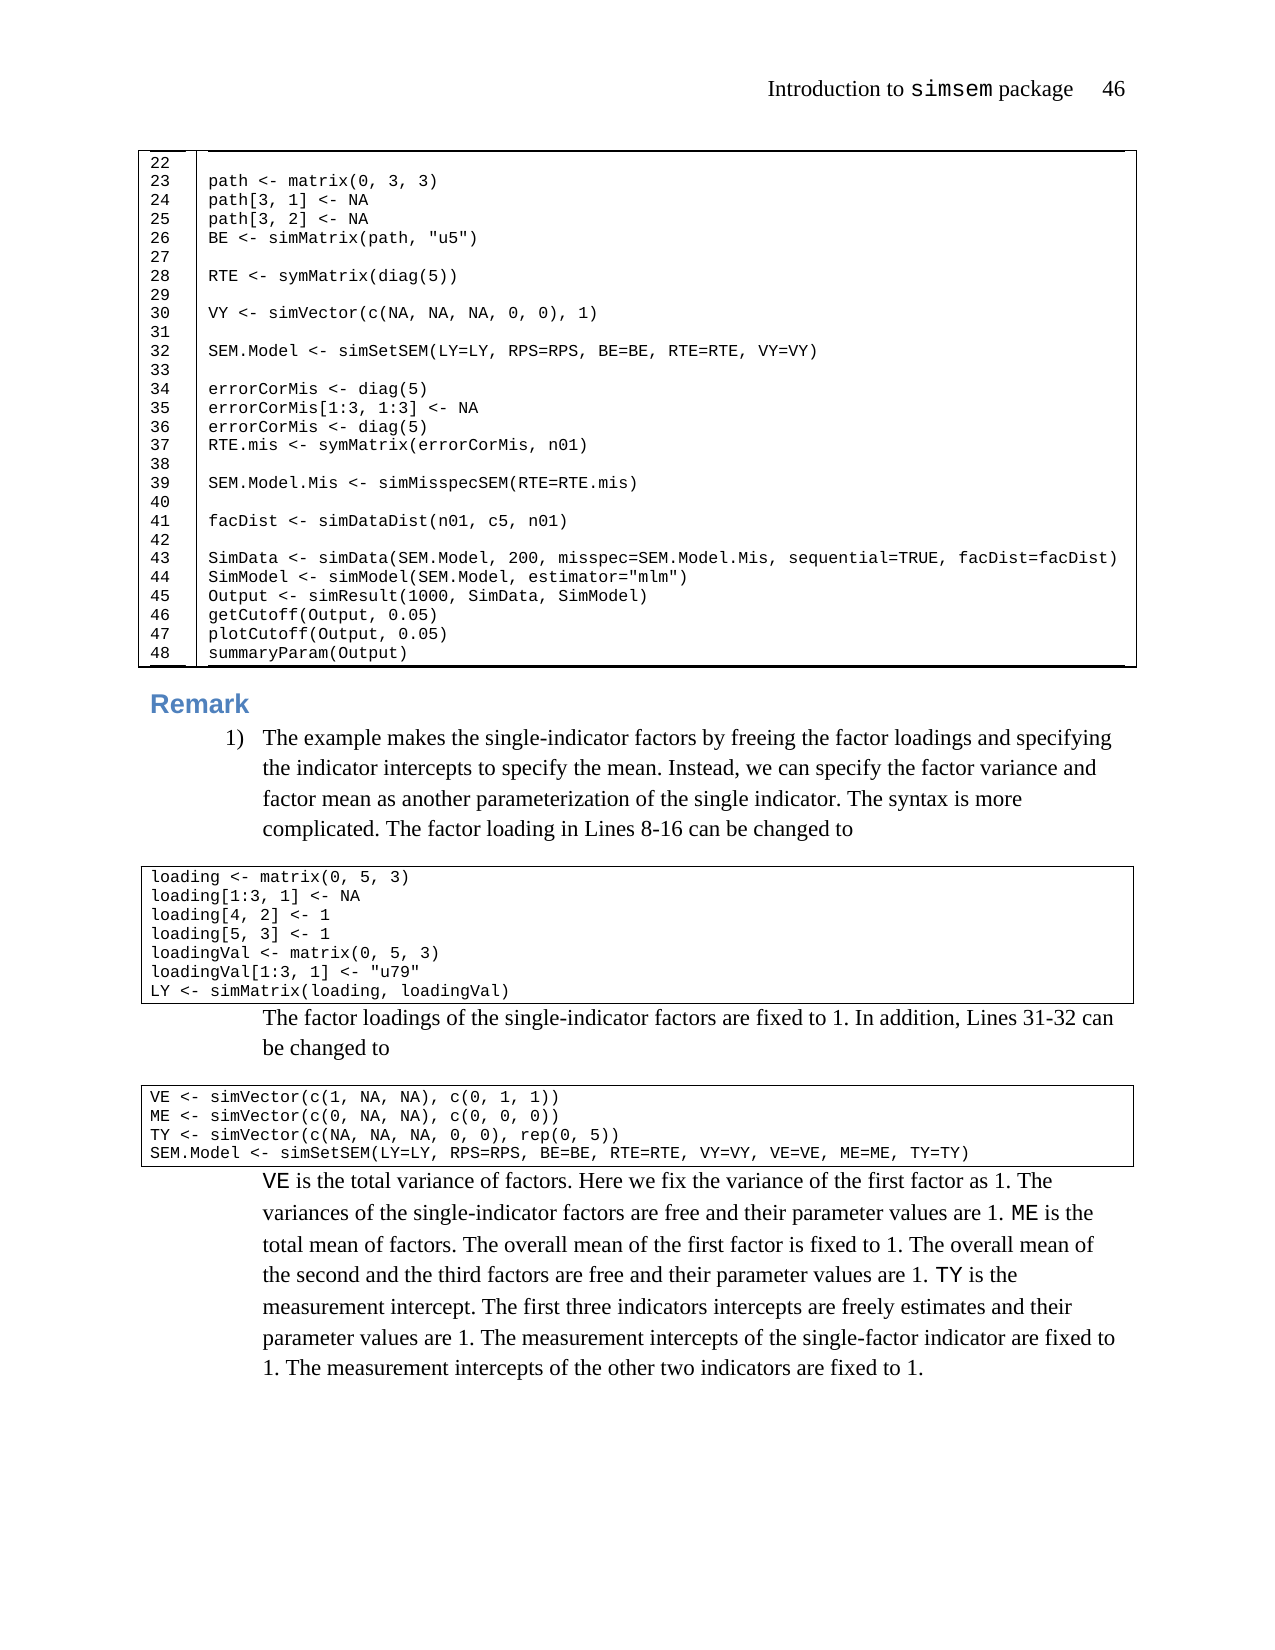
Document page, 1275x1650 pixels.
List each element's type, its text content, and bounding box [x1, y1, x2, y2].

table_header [139, 151, 196, 666]
text loading[4, 2] <- 1 [150, 907, 1125, 926]
text ME <- simVector(c(0, NA, NA), c(0, 0, 0)) [150, 1107, 1125, 1126]
text loading[5, 3] <- 1 [150, 926, 1125, 944]
list VE is the total variance of factors. Here we fix the variance of the first factor as 1. The variances of the single-indicator factors are free and their parameter values are 1. ME is the total mean of factors. The overall mean of the first factor is fixed to 1. The overall mean of the second and the third factors are free and their parameter values are 1. TY is the measurement intercept. The first three indicators intercepts are freely estimates and their parameter values are 1. The measurement intercepts of the single-factor indicator are fixed to 1. The measurement intercepts of the other two indicators are fixed to 1. [262, 1167, 1125, 1380]
list The factor loadings of the single-indicator factors are fixed to 1. In addition, Lines 31-32 can be changed to [262, 1004, 1125, 1061]
text SEM.Model <- simSetSEM(LY=LY, RPS=RPS, BE=BE, RTE=RTE, VY=VY, VE=VE, ME=ME, TY=TY) [142, 1142, 1133, 1166]
text loading <- matrix(0, 5, 3) [142, 867, 1133, 888]
text loadingVal[1:3, 1] <- "u79" [150, 963, 1125, 979]
subtitle Remark [150, 688, 1125, 719]
list The example makes the single-indicator factors by freeing the factor loadings and specifying the indicator intercepts to specify the mean. Instead, we can specify the factor variance and factor mean as another parameterization of the single indicator. The syntax is more complicated. The factor loading in Lines 8-16 can be changed to [225, 724, 1125, 841]
text LY <- simMatrix(loading, loadingVal) [142, 979, 1133, 1003]
text TY <- simVector(c(NA, NA, NA, 0, 0), rep(0, 5)) [150, 1126, 1125, 1142]
text loadingVal <- matrix(0, 5, 3) [150, 944, 1125, 963]
text VE <- simVector(c(1, NA, NA), c(0, 1, 1)) [142, 1086, 1133, 1107]
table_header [197, 151, 1136, 666]
text loading[1:3, 1] <- NA [150, 888, 1125, 907]
